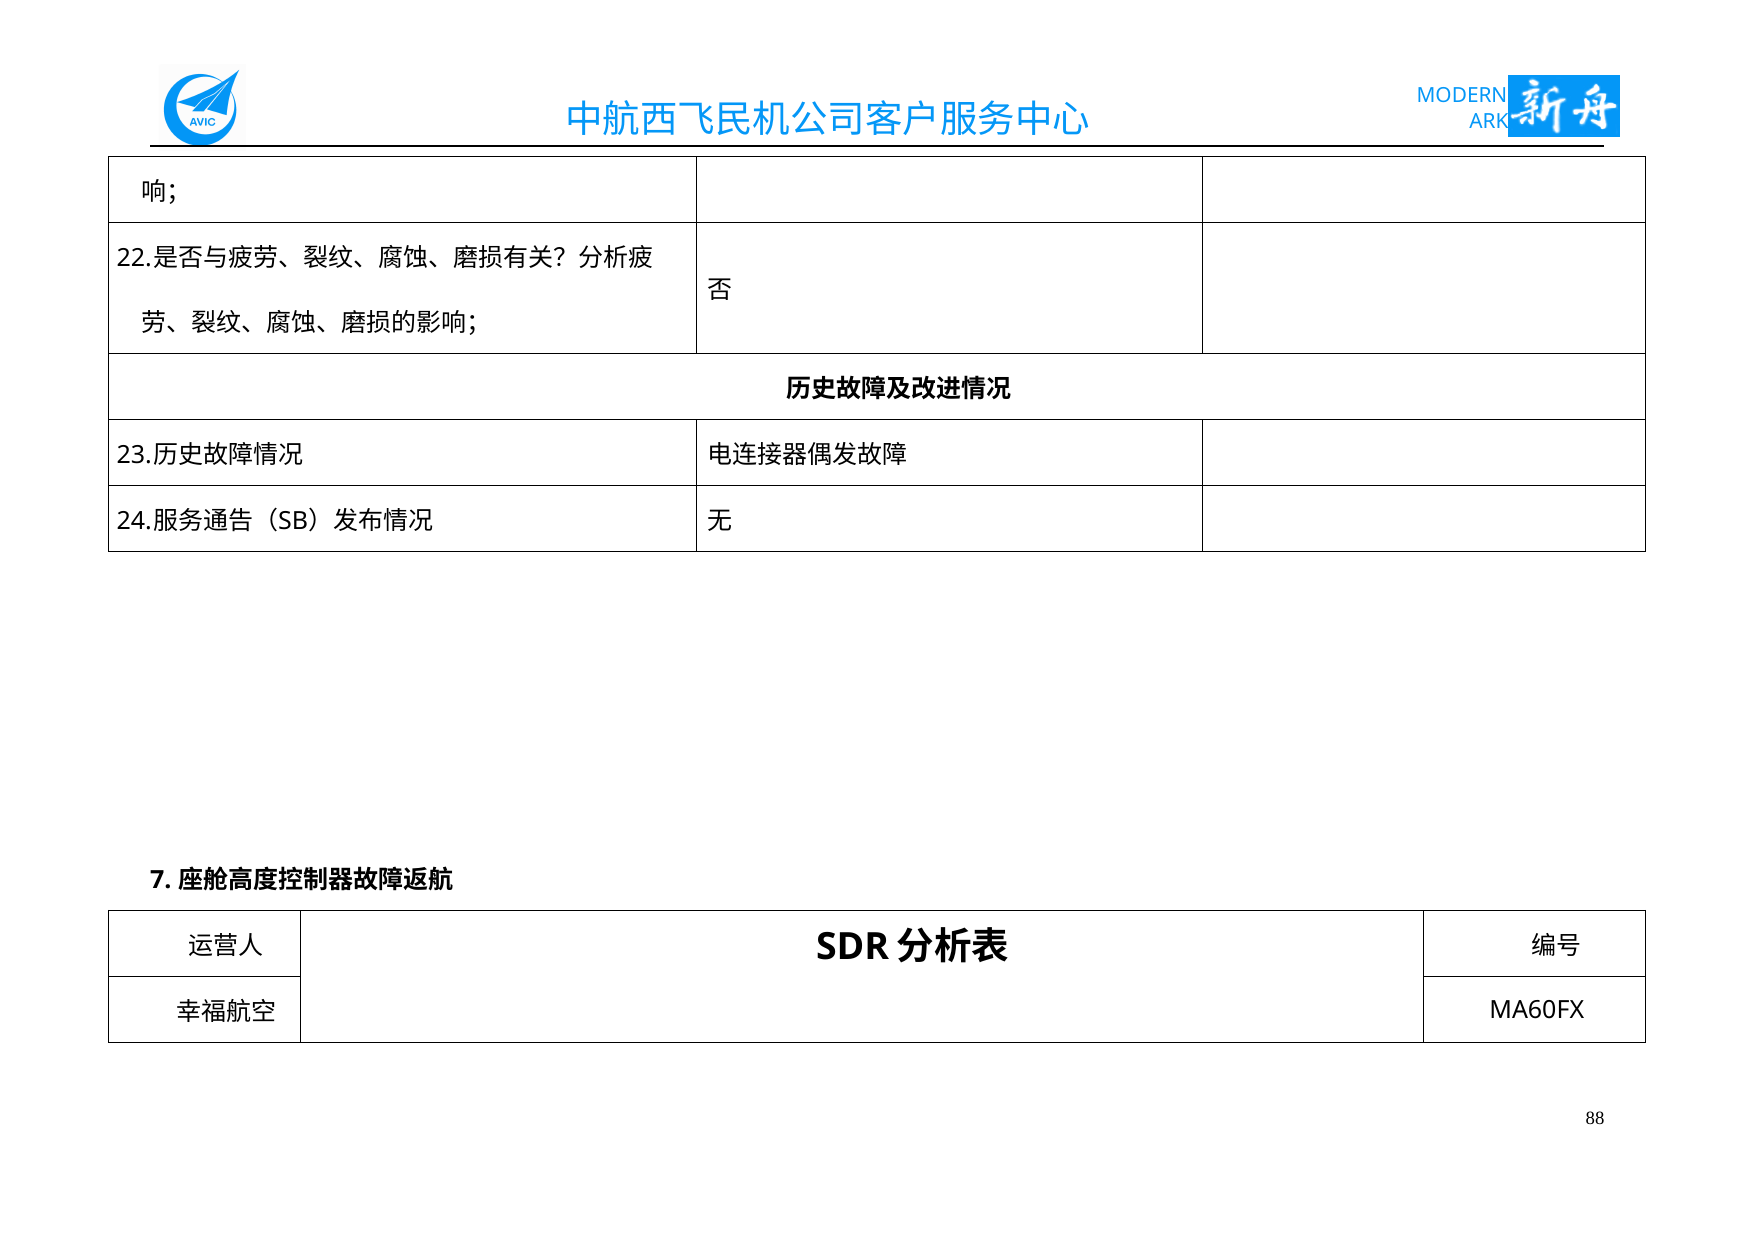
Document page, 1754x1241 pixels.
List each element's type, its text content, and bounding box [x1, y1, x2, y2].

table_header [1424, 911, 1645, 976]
picture [158, 147, 247, 151]
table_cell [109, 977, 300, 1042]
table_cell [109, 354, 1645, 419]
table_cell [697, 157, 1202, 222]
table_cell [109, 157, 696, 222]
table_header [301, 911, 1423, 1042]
text 7. 座舱高度控制器故障返航 [150, 845, 1604, 910]
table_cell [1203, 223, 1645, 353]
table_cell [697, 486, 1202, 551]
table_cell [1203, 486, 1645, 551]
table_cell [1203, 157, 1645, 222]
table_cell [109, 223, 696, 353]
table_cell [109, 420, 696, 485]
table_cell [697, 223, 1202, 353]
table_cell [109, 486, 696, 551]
picture [1508, 75, 1620, 137]
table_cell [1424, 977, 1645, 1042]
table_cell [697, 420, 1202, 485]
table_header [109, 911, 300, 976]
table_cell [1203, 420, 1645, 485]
picture [158, 64, 247, 145]
